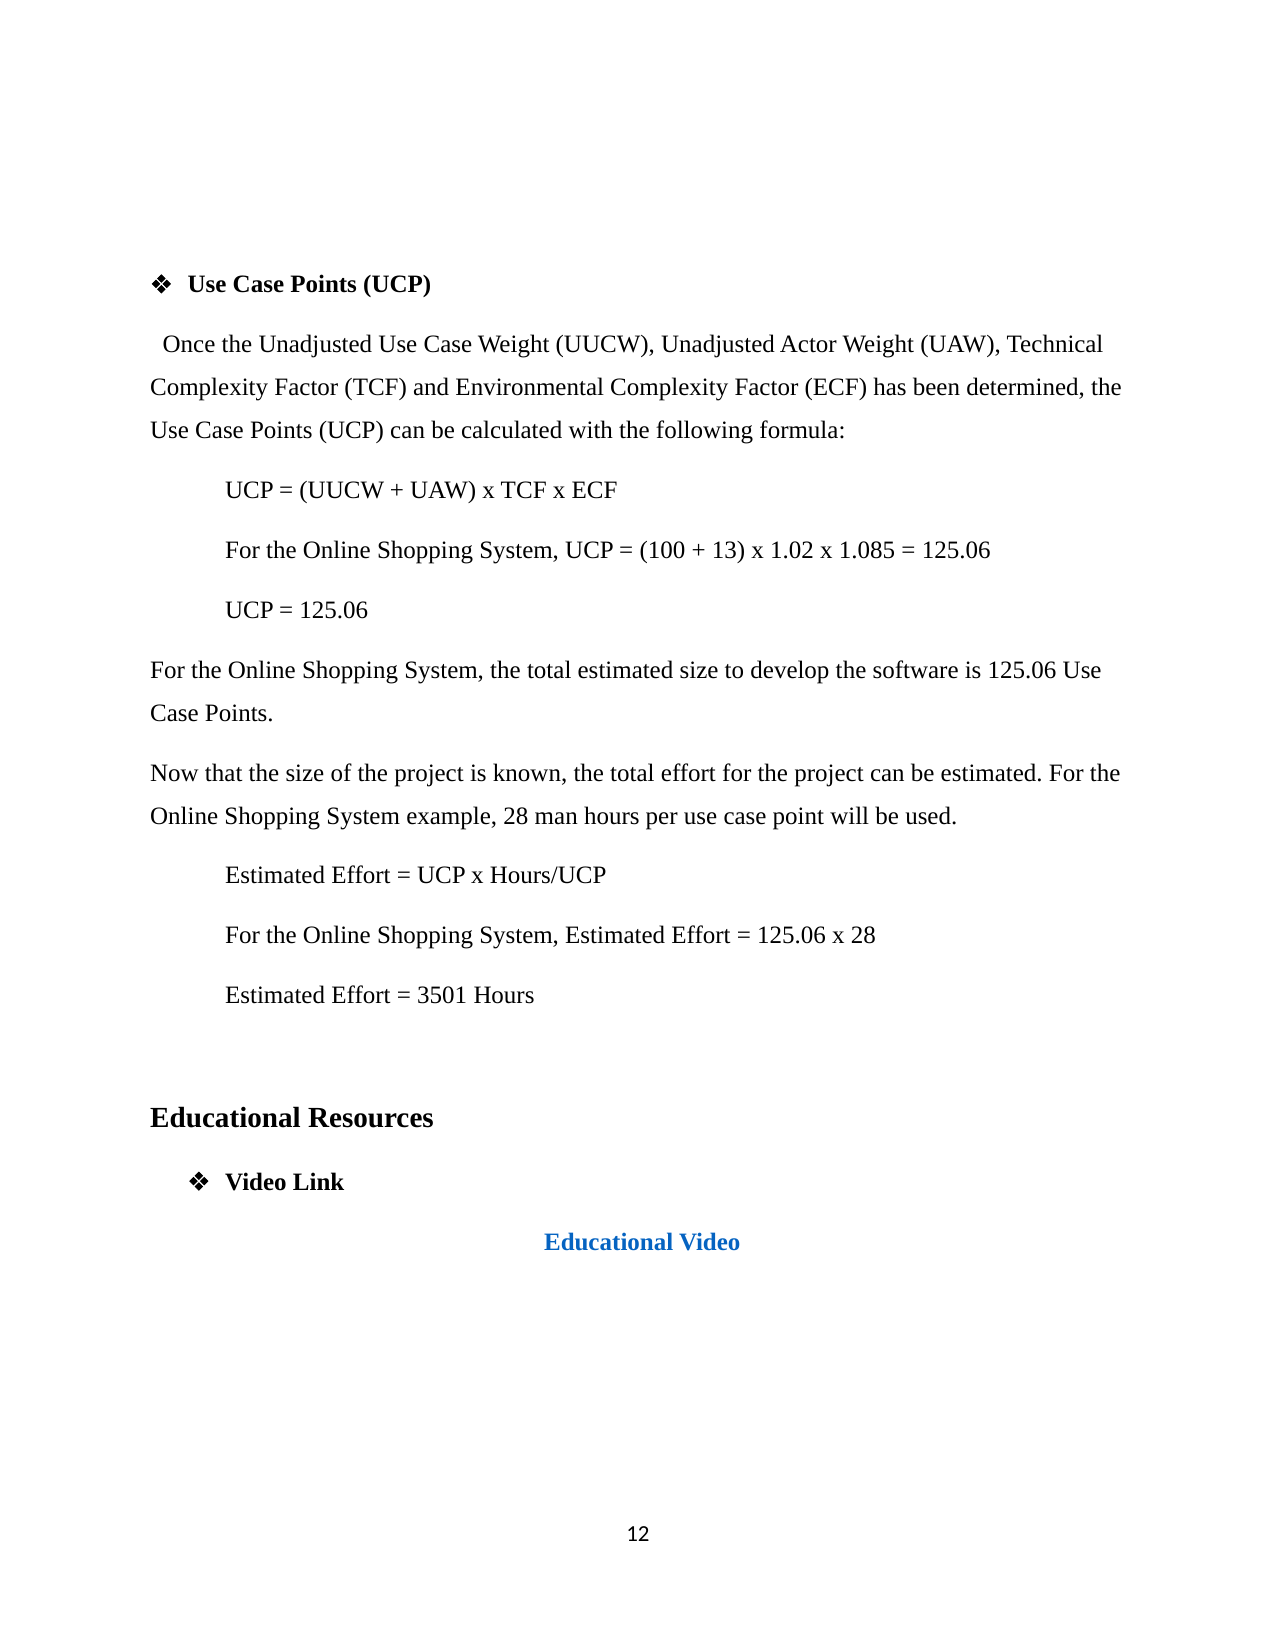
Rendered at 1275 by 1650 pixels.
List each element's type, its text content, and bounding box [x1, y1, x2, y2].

text UCP = 125.06 [150, 595, 1134, 624]
text Educational Video [150, 1227, 1134, 1255]
list Use Case Points (UCP) [150, 269, 1134, 298]
text For the Online Shopping System, UCP = (100 + 13) x 1.02 x 1.085 = 125.06 [150, 535, 1134, 564]
text Educational Resources [150, 1100, 1134, 1133]
text Once the Unadjusted Use Case Weight (UUCW), Unadjusted Actor Weight (UAW), Technical Complexity Factor (TCF) and Environmental Complexity Factor (ECF) has been determined, the Use Case Points (UCP) can be calculated with the following formula: [150, 329, 1134, 444]
text Estimated Effort = 3501 Hours [150, 980, 1134, 1009]
text Estimated Effort = UCP x Hours/UCP [150, 861, 1134, 889]
text Now that the size of the project is known, the total effort for the project can be estimated. For the Online Shopping System example, 28 man hours per use case point will be used. [150, 758, 1134, 829]
text For the Online Shopping System, the total estimated size to develop the software is 125.06 Use Case Points. [150, 655, 1134, 727]
text For the Online Shopping System, Estimated Effort = 125.06 x 28 [150, 920, 1134, 949]
text UCP = (UUCW + UAW) x TCF x ECF [150, 475, 1134, 504]
list Video Link [187, 1167, 1134, 1196]
